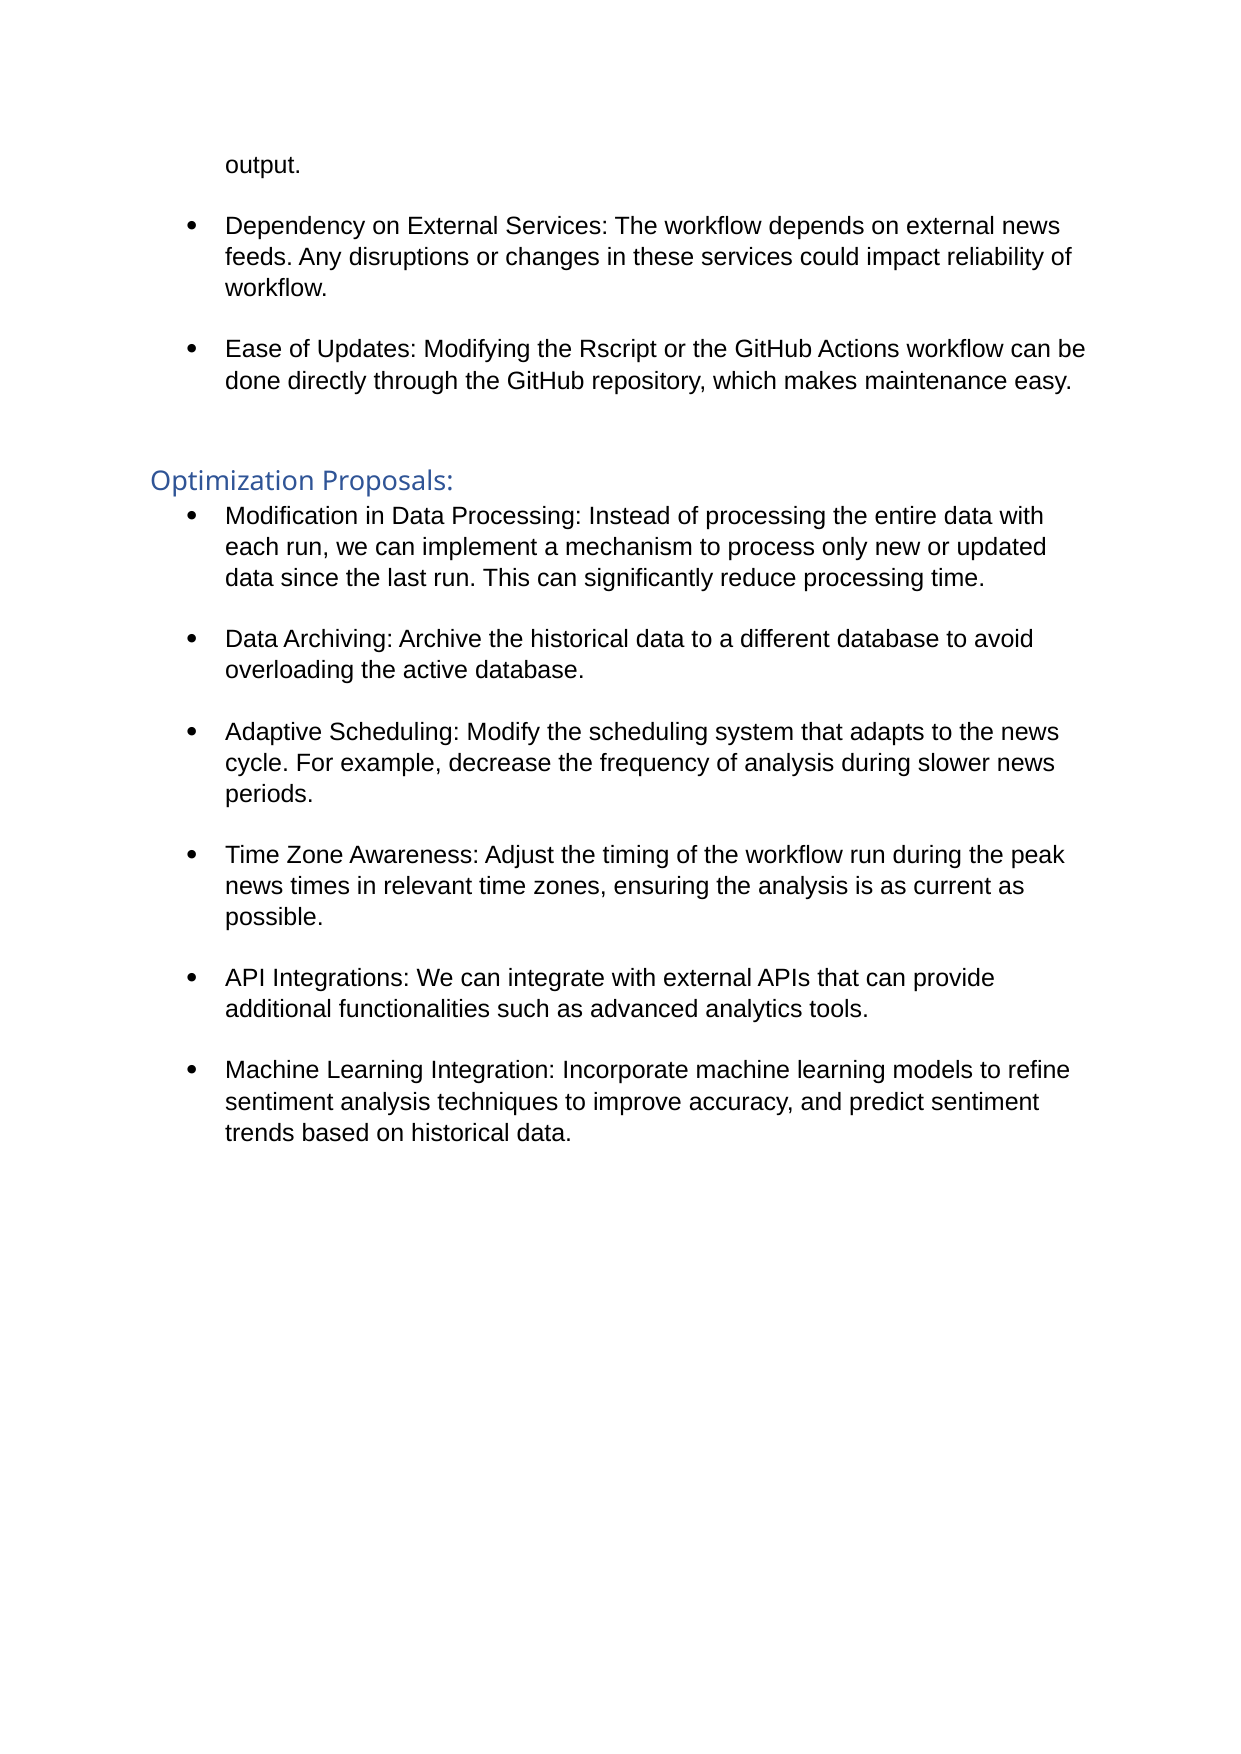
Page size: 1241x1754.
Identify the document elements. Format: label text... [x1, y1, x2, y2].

subtitle Optimization Proposals: [150, 461, 1090, 498]
list Machine Learning Integration: Incorporate machine learning models to refine sentiment analysis techniques to improve accuracy, and predict sentiment trends based on historical data. [187, 1055, 1090, 1146]
list Data Archiving: Archive the historical data to a different database to avoid overloading the active database. [187, 624, 1090, 714]
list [187, 150, 1090, 209]
list API Integrations: We can integrate with external APIs that can provide additional functionalities such as advanced analytics tools. [187, 963, 1090, 1053]
list Time Zone Awareness: Adjust the timing of the workflow run during the peak news times in relevant time zones, ensuring the analysis is as current as possible. [187, 840, 1090, 961]
list Adaptive Scheduling: Modify the scheduling system that adapts to the news cycle. For example, decrease the frequency of analysis during slower news periods. [187, 716, 1090, 838]
list Modification in Data Processing: Instead of processing the entire data with each run, we can implement a mechanism to process only new or updated data since the last run. This can significantly reduce processing time. [187, 501, 1090, 622]
list Ease of Updates: Modifying the Rscript or the GitHub Actions workflow can be done directly through the GitHub repository, which makes maintenance easy. [187, 334, 1090, 394]
list Dependency on External Services: The workflow depends on external news feeds. Any disruptions or changes in these services could impact reliability of workflow. [187, 211, 1090, 332]
